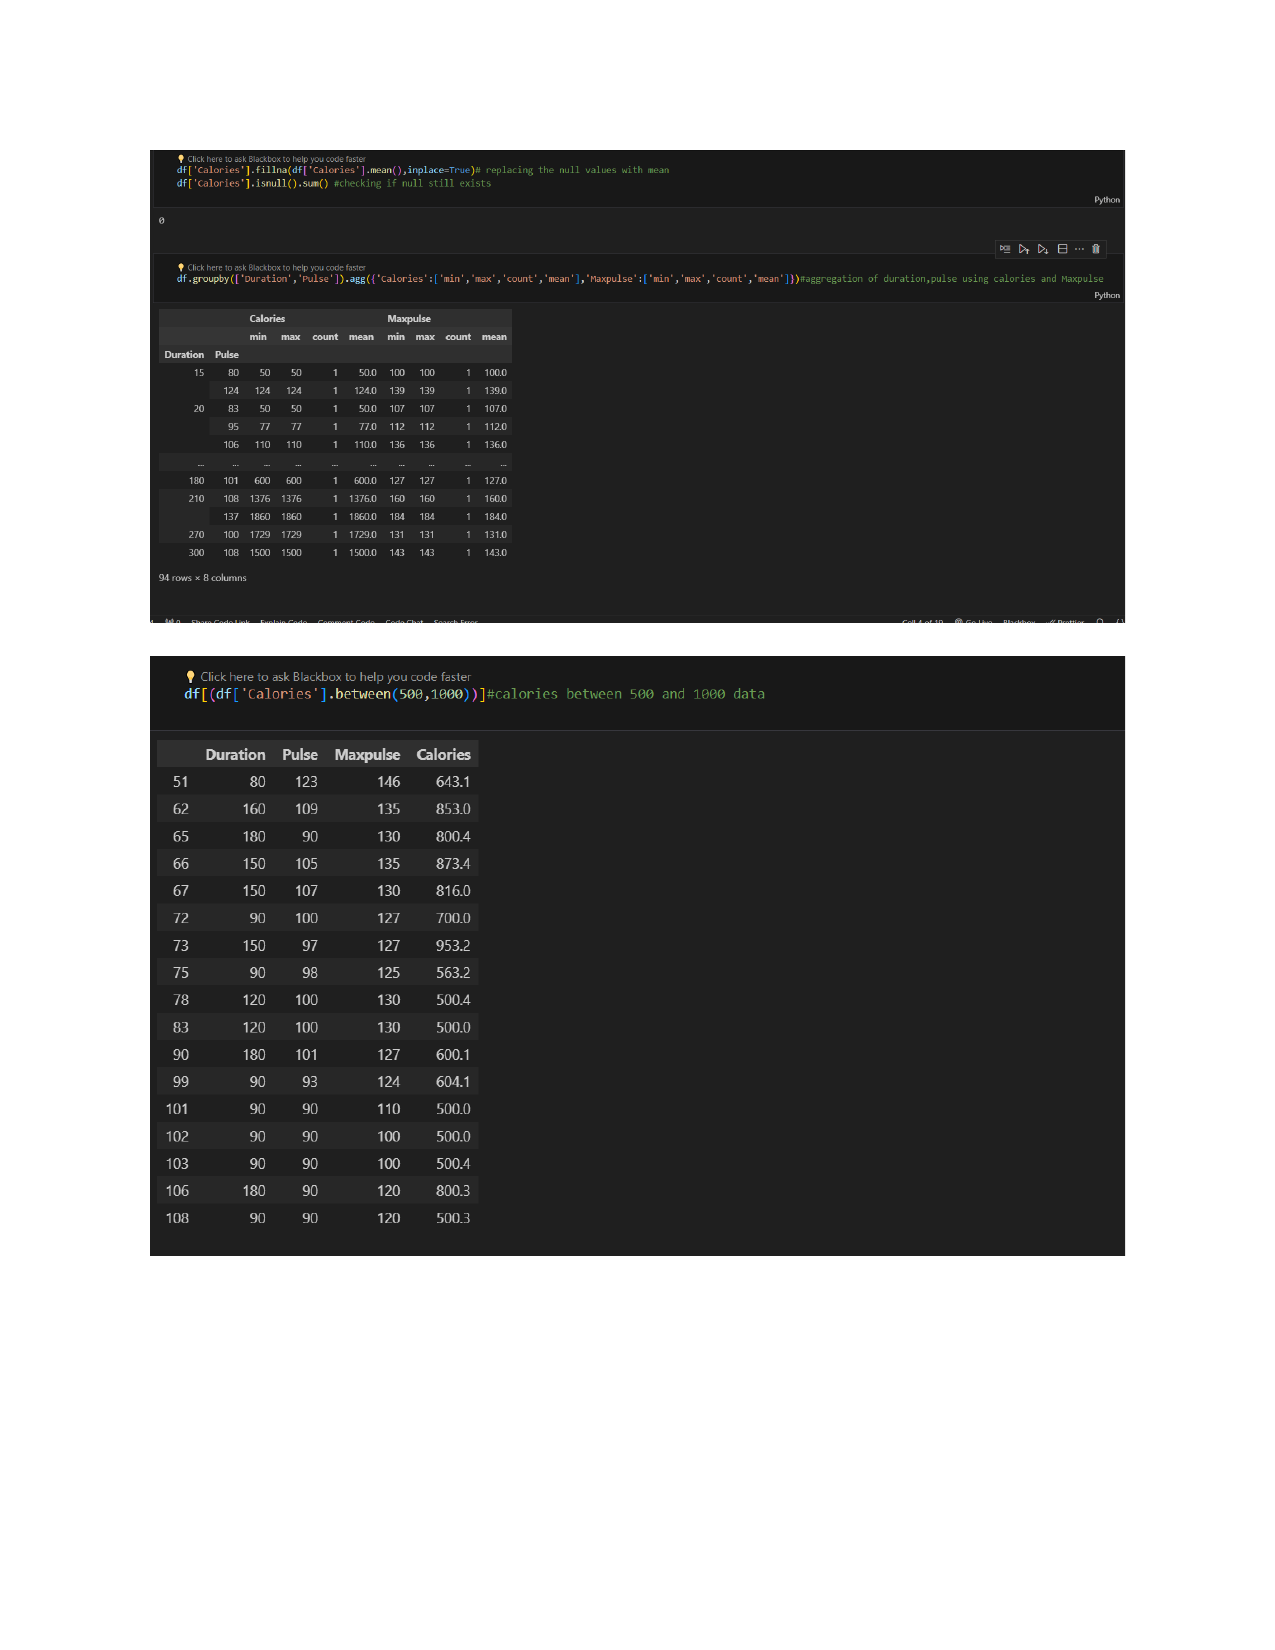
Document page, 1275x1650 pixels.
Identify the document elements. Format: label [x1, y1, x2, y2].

picture [150, 656, 1125, 1256]
picture [150, 150, 1125, 623]
